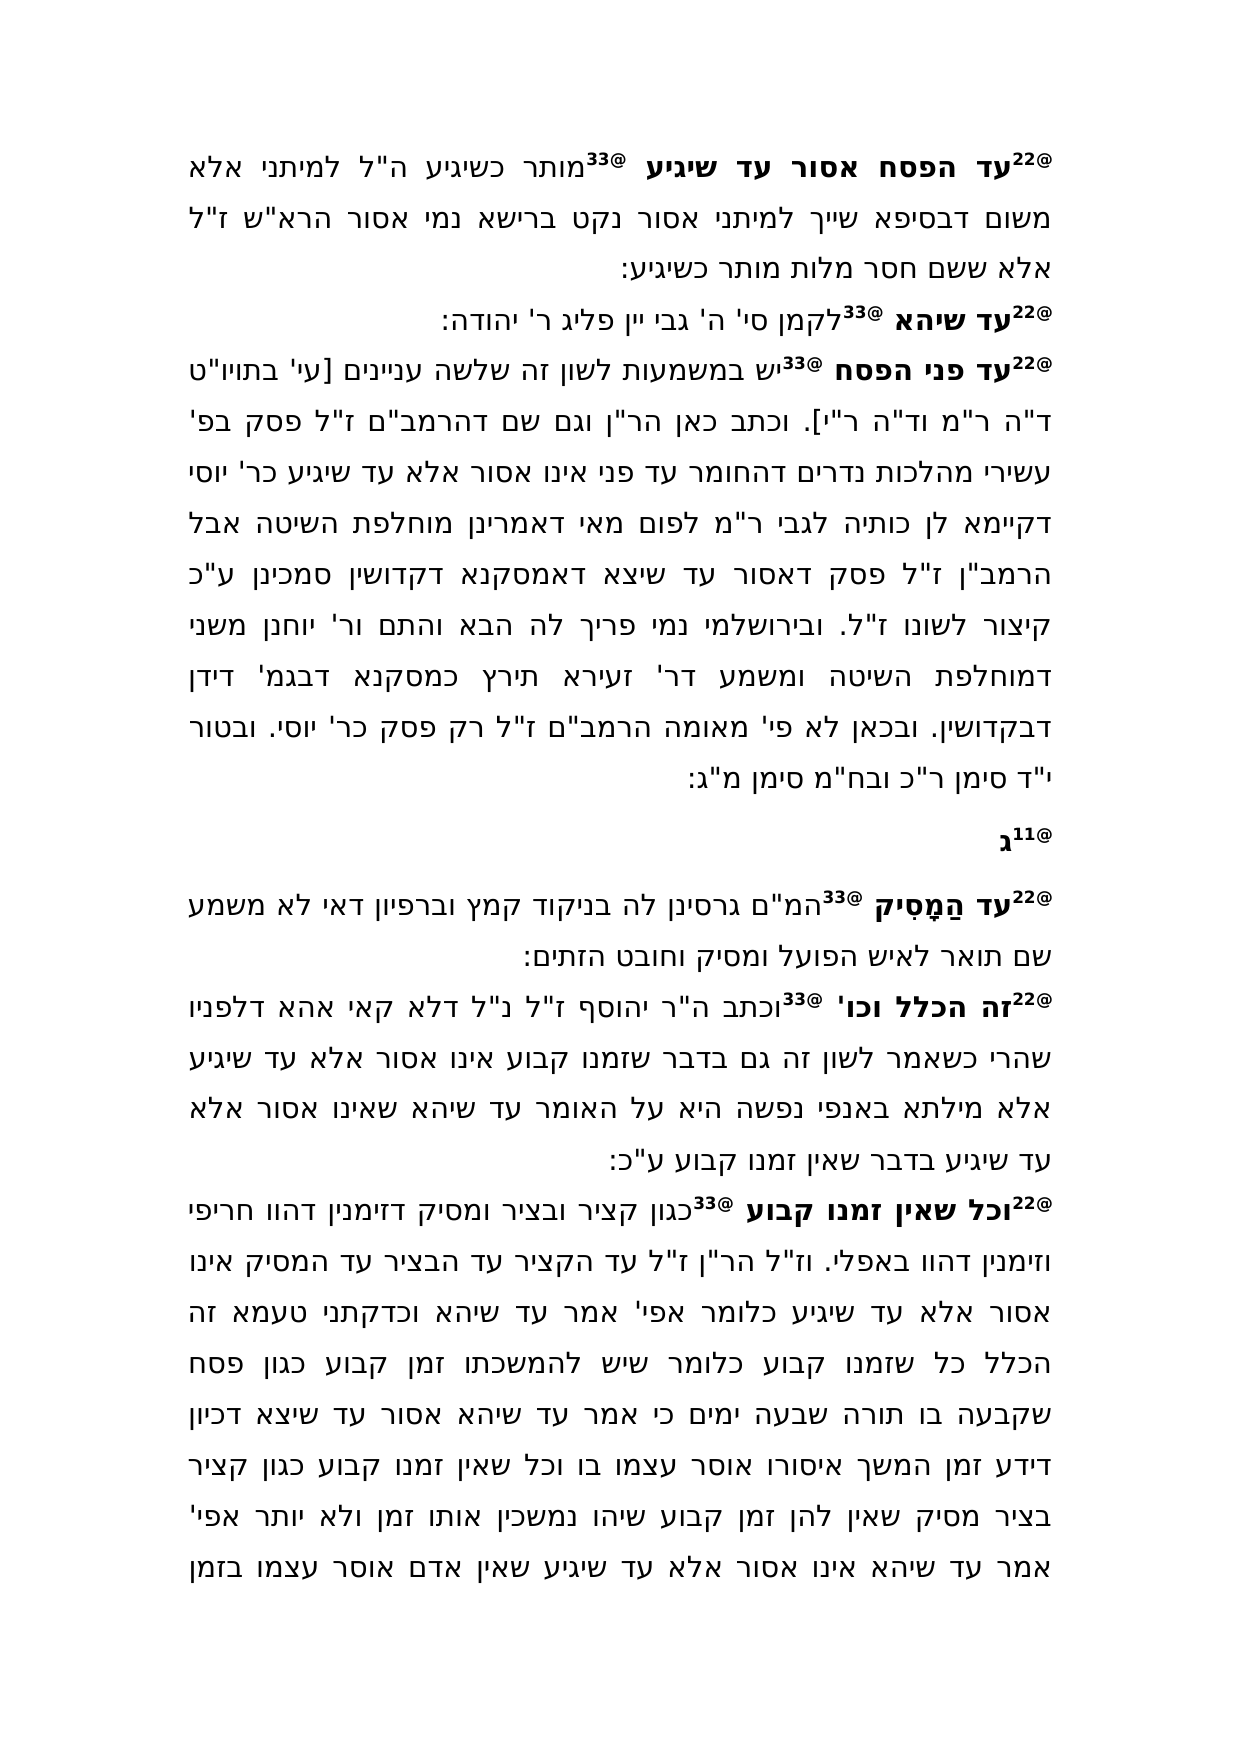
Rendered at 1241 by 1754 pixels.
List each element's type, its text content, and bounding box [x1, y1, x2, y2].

text @22עד פני הפסח @33יש במשמעות לשון זה שלשה עניינים [עי' בתויו"ט ד"ה ר"מ וד"ה ר"י]. וכתב כאן הר"ן וגם שם דהרמב"ם ז"ל פסק בפ' עשירי מהלכות נדרים דהחומר עד פני אינו אסור אלא עד שיגיע כר' יוסי דקיימא לן כותיה לגבי ר"מ לפום מאי דאמרינן מוחלפת השיטה אבל הרמב"ן ז"ל פסק דאסור עד שיצא דאמסקנא דקדושין סמכינן ע"כ קיצור לשונו ז"ל. ובירושלמי נמי פריך לה הבא והתם ור' יוחנן משני דמוחלפת השיטה ומשמע דר' זעירא תירץ כמסקנא דבגמ' דידן דבקדושין. ובכאן לא פי' מאומה הרמב"ם ז"ל רק פסק כר' יוסי. ובטור י"ד סימן ר"כ ובח"מ סימן מ"ג: [187, 354, 1053, 795]
text @22עד הפסח אסור עד שיגיע @33מותר כשיגיע ה"ל למיתני אלא משום דבסיפא שייך למיתני אסור נקט ברישא נמי אסור הרא"ש ז"ל אלא ששם חסר מלות מותר כשיגיע: [187, 150, 1053, 286]
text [187, 1194, 1053, 1584]
text @22זה הכלל וכו' @33וכתב ה"ר יהוסף ז"ל נ"ל דלא קאי אהא דלפניו שהרי כשאמר לשון זה גם בדבר שזמנו קבוע אינו אסור אלא עד שיגיע אלא מילתא באנפי נפשה היא על האומר עד שיהא שאינו אסור אלא עד שיגיע בדבר שאין זמנו קבוע ע"כ: [187, 990, 1053, 1177]
text @11ג [187, 825, 1053, 859]
text @22עד שיהא @33לקמן סי' ה' גבי יין פליג ר' יהודה: [187, 303, 1053, 337]
text @22עד הַמָסִיק @33המ"ם גרסינן לה בניקוד קמץ וברפיון דאי לא משמע שם תואר לאיש הפועל ומסיק וחובט הזתים: [187, 888, 1053, 973]
